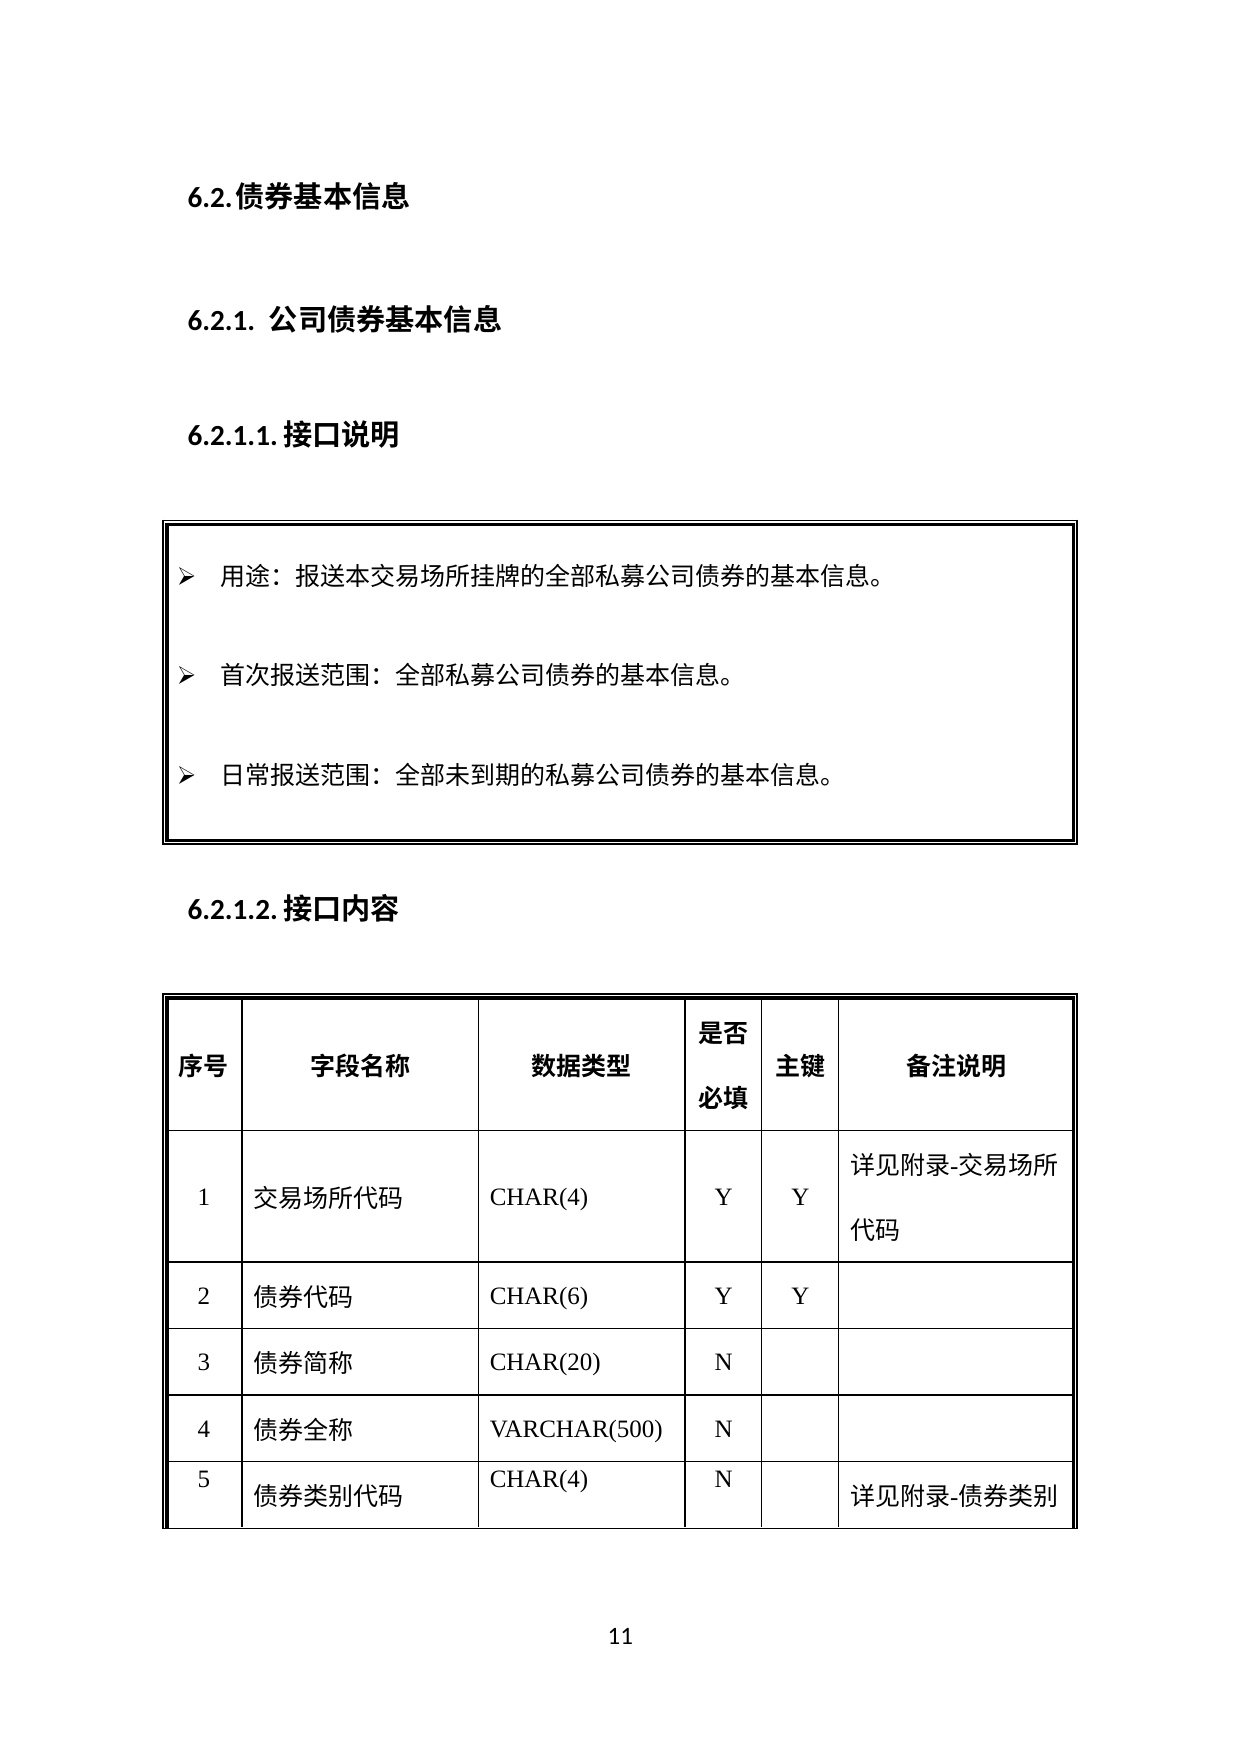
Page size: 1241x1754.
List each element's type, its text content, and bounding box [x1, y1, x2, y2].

table_header 用途：报送本交易场所挂牌的全部私募公司债券的基本信息。 首次报送范围：全部私募公司债券的基本信息。 日常报送范围：全部未到期的私募公司债券的基本信息。 [169, 526, 1072, 839]
table_cell CHAR(4) [479, 1462, 684, 1527]
table_cell CHAR(4) [479, 1131, 684, 1261]
table_cell Y [686, 1263, 761, 1328]
table_header 序号 [169, 1000, 241, 1129]
table_cell CHAR(6) [479, 1263, 684, 1328]
table_header 备注说明 [839, 1000, 1072, 1129]
subtitle 接口内容 [187, 874, 1053, 939]
table_cell 详见附录-交易场所代码 [839, 1131, 1072, 1261]
table_cell 债券类别代码 [243, 1462, 478, 1527]
subtitle 公司债券基本信息 [187, 285, 1053, 350]
table_cell N [686, 1462, 761, 1527]
table_cell [762, 1462, 838, 1527]
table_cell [839, 1462, 1072, 1527]
table_header 主键 [762, 1000, 838, 1129]
table_cell 5 [169, 1462, 241, 1527]
table_header 字段名称 [243, 1000, 478, 1129]
table_cell [839, 1396, 1072, 1461]
table_cell 债券代码 [243, 1263, 478, 1328]
table_cell VARCHAR(500) [479, 1396, 684, 1461]
table_cell Y [762, 1263, 838, 1328]
table_cell 4 [169, 1396, 241, 1461]
table_cell 交易场所代码 [243, 1131, 478, 1261]
table_cell CHAR(20) [479, 1329, 684, 1394]
table_cell N [686, 1396, 761, 1461]
table_cell 2 [169, 1263, 241, 1328]
table_header 是否必填 [686, 1000, 761, 1129]
table_cell N [686, 1329, 761, 1394]
table_cell [839, 1263, 1072, 1328]
table_cell [839, 1329, 1072, 1394]
table_cell Y [686, 1131, 761, 1261]
table_cell 3 [169, 1329, 241, 1394]
table_cell 债券全称 [243, 1396, 478, 1461]
table_cell Y [762, 1131, 838, 1261]
table_cell [762, 1396, 838, 1461]
table_cell 债券简称 [243, 1329, 478, 1394]
subtitle 债券基本信息 [187, 162, 1053, 227]
subtitle 接口说明 [187, 400, 1053, 465]
table_cell 1 [169, 1131, 241, 1261]
table_header 数据类型 [479, 1000, 684, 1129]
table_cell [762, 1329, 838, 1394]
